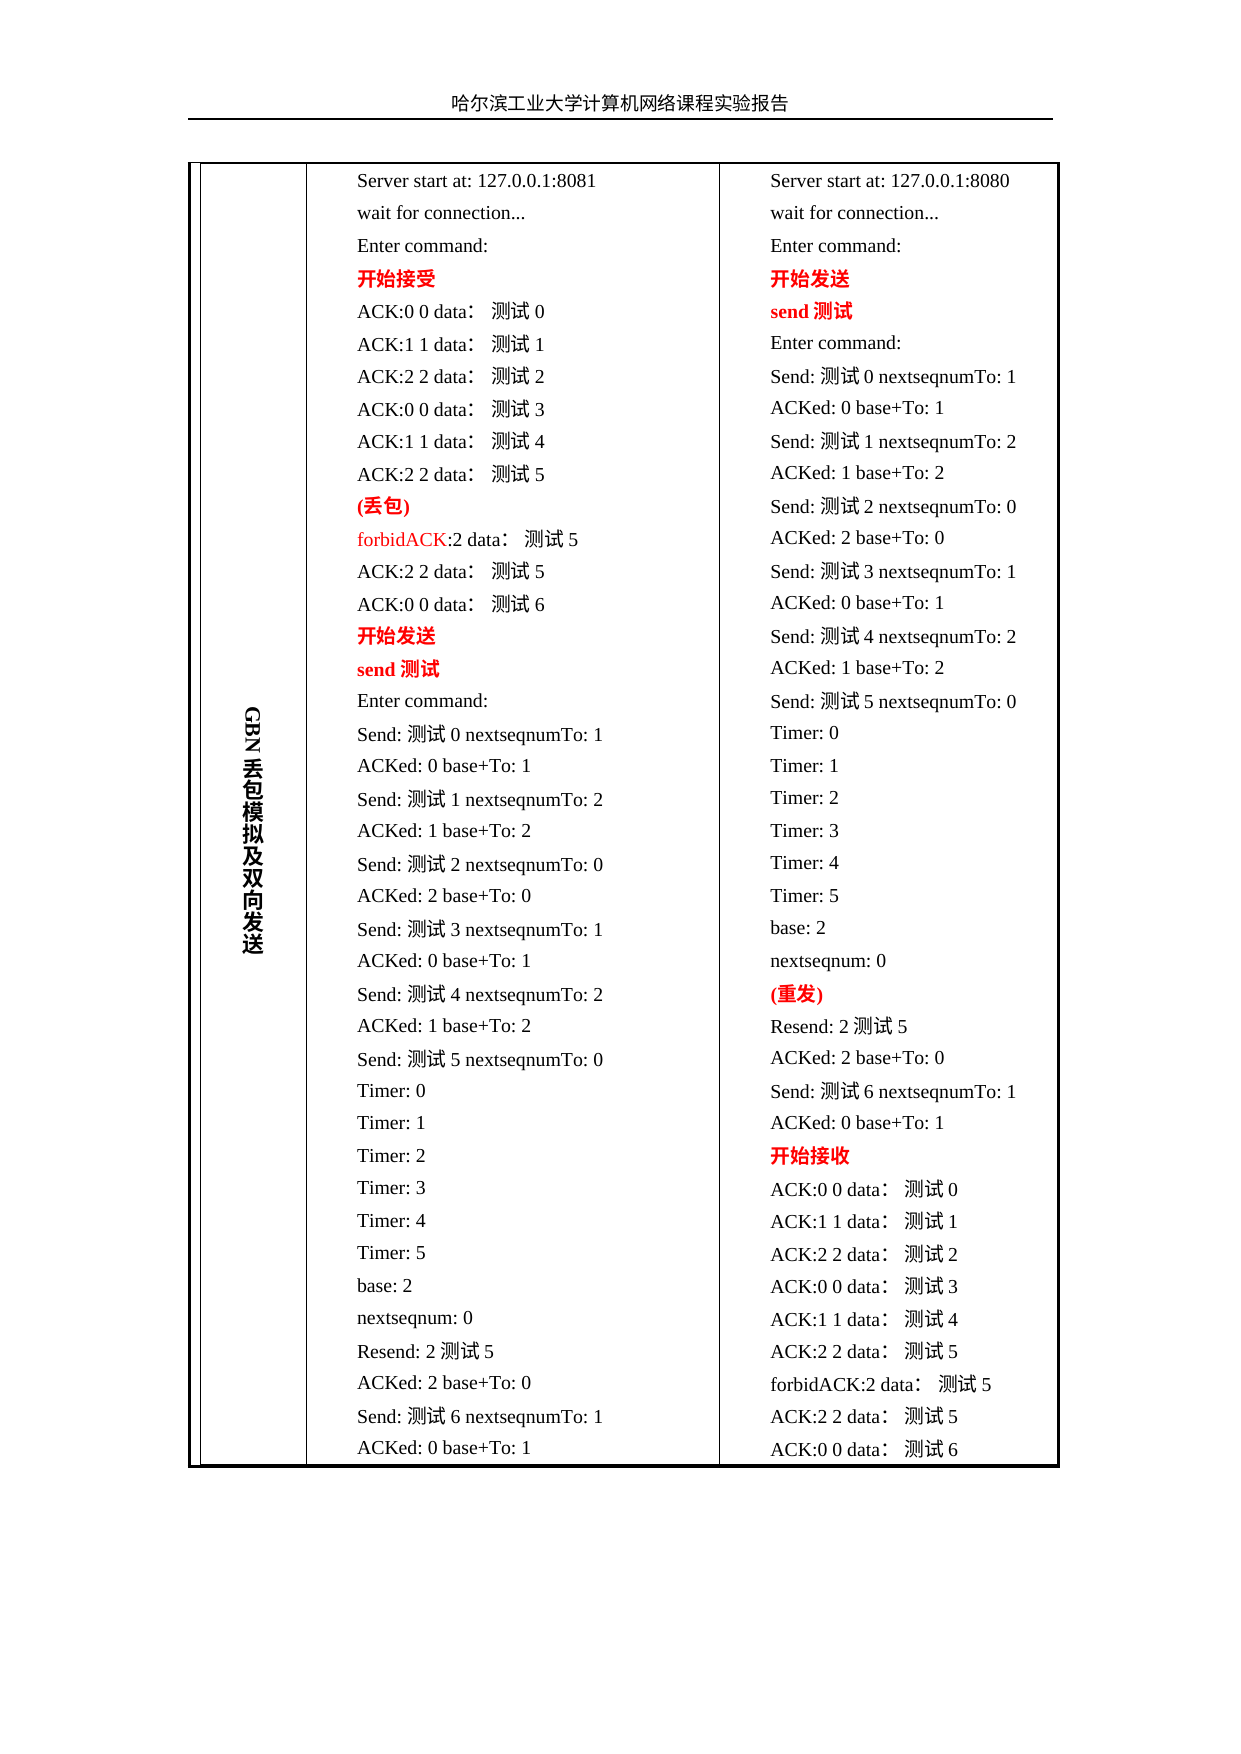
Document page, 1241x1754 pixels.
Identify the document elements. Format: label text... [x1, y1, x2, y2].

table_cell 采用演示截图、文字说明等方式，给出本次实验的实验结果。 本次实验代码，GBN、SR均将发送方和接收方集成在一起达到双向传输的效果。 丢包使用模k丢失的方式模拟。 [720, 164, 1057, 1464]
table_cell 采用演示截图、文字说明等方式，给出本次实验的实验结果。 本次实验代码，GBN、SR均将发送方和接收方集成在一起达到双向传输的效果。 丢包使用模k丢失的方式模拟。 [201, 164, 306, 1464]
table_cell 采用演示截图、文字说明等方式，给出本次实验的实验结果。 本次实验代码，GBN、SR均将发送方和接收方集成在一起达到双向传输的效果。 丢包使用模k丢失的方式模拟。 [307, 164, 719, 1464]
